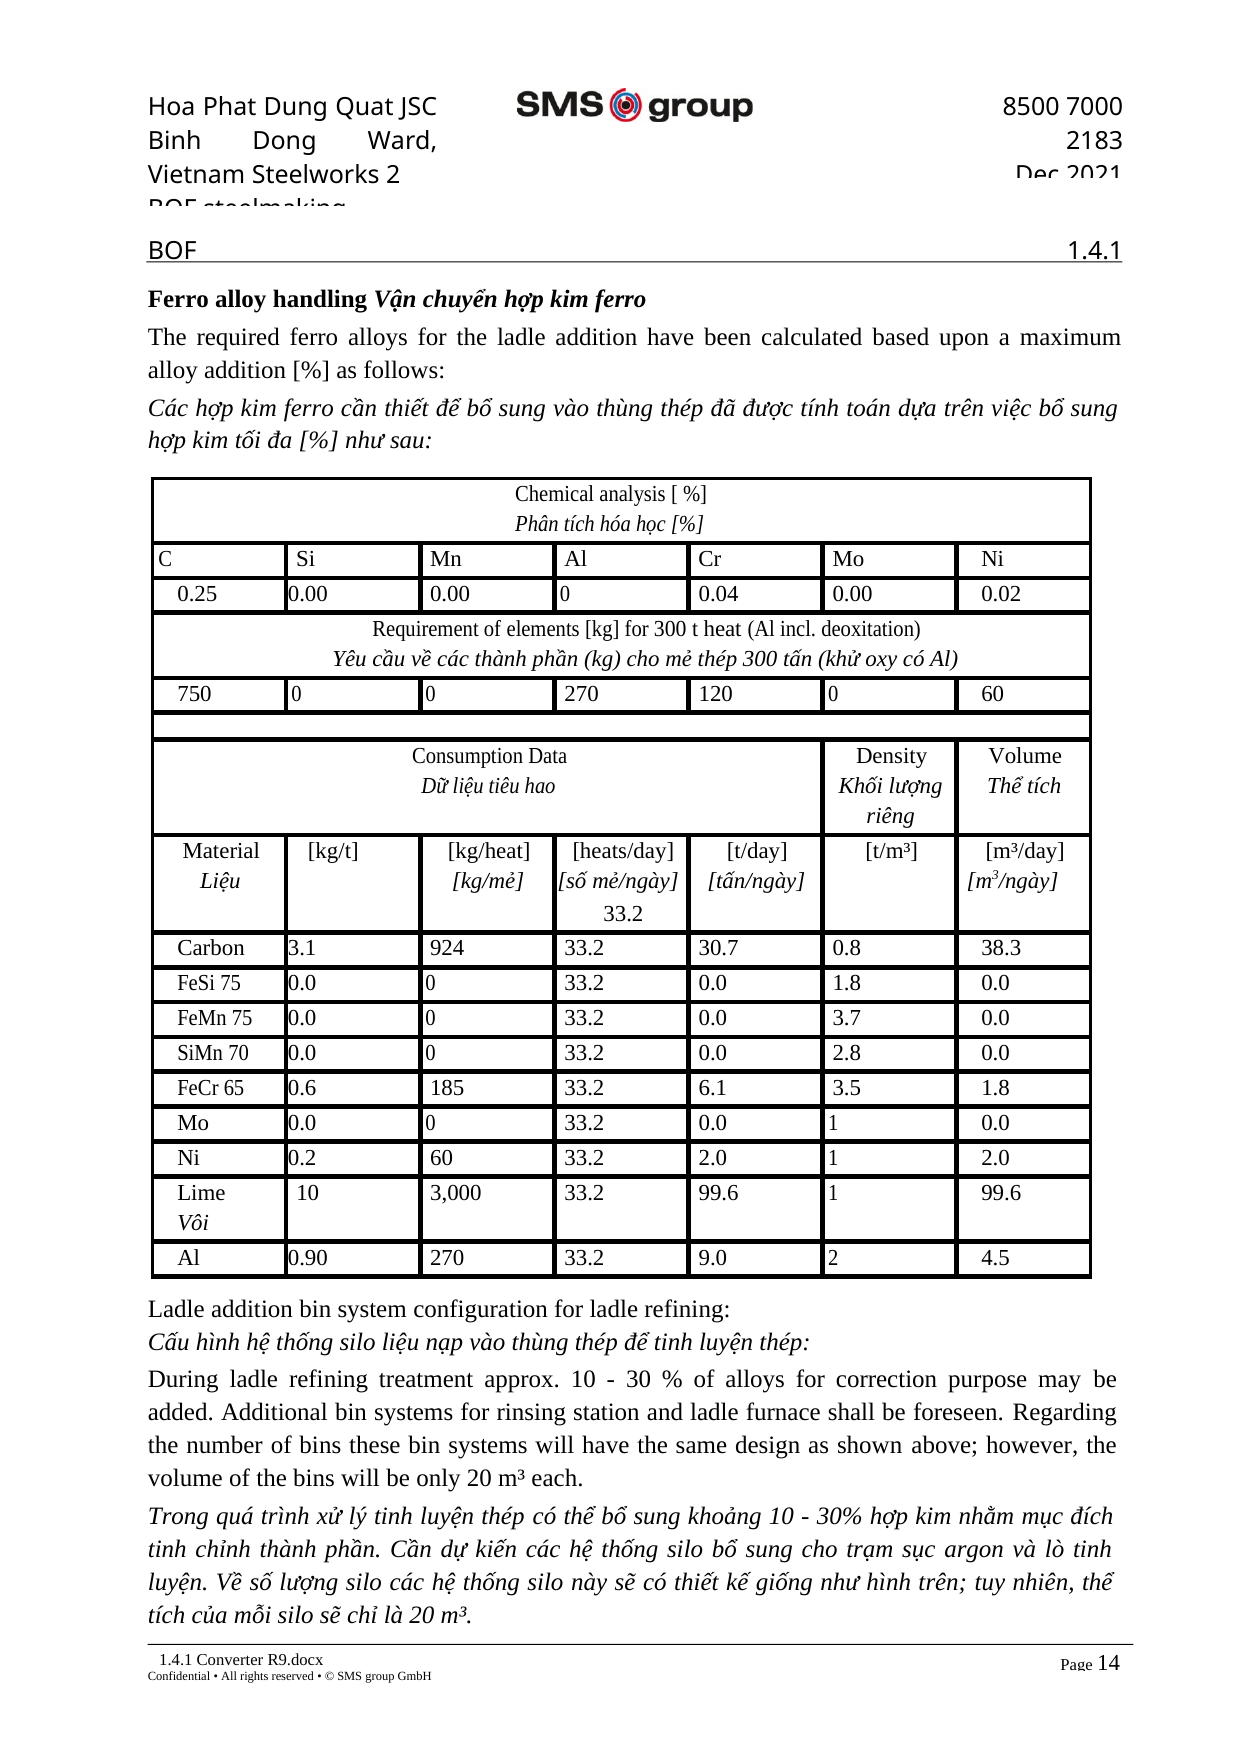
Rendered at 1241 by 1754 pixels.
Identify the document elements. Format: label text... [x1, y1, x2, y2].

table_cell 120 [691, 680, 820, 710]
table_cell 0.0 [691, 1109, 820, 1139]
table_cell 0.0 [691, 1004, 820, 1034]
table_cell 2.0 [959, 1144, 1089, 1174]
table_cell Al [154, 1244, 284, 1274]
table_cell 38.3 [959, 935, 1089, 965]
table_cell 0.0 [288, 1039, 418, 1069]
table_cell 1.8 [959, 1074, 1089, 1104]
table_cell 33.2 [557, 970, 686, 999]
table_cell Ni [154, 1144, 284, 1174]
table_cell 3.5 [825, 1074, 954, 1104]
table_cell 33.2 [557, 1179, 686, 1239]
table_cell 0 [423, 1004, 552, 1034]
table_cell 2.8 [825, 1039, 954, 1069]
table_cell 0 [423, 1109, 552, 1139]
table_cell 0.00 [288, 580, 418, 610]
table_cell 0.2 [288, 1144, 418, 1174]
table_cell 270 [557, 680, 686, 710]
table_cell 0 [825, 680, 954, 710]
table_cell [heats/day] [số mẻ/ngày] 33.2 [557, 837, 686, 930]
table_cell 0.0 [959, 970, 1089, 999]
table_cell 99.6 [691, 1179, 820, 1239]
table_cell Al [557, 545, 686, 576]
table_cell 185 [423, 1074, 552, 1104]
table_cell [kg/heat] [kg/mẻ] [423, 837, 552, 930]
table_cell Cr [691, 545, 820, 576]
table_cell 0.02 [959, 580, 1089, 610]
table_cell Carbon [154, 935, 284, 965]
table_header Chemical analysis [ %] Phân tích hóa học [%] [154, 480, 1089, 541]
table_cell [kg/t] [288, 837, 418, 930]
table_cell 0.0 [691, 970, 820, 999]
text The required ferro alloys for the ladle addition have been calculated based upon a maximum alloy addition [%] as follows: [148, 322, 1122, 384]
table_cell Mo [154, 1109, 284, 1139]
table_cell 0 [557, 580, 686, 610]
text Trong quá trình xử lý tinh luyện thép có thể bổ sung khoảng 10 - 30% hợp kim nhằm mục đích tinh chỉnh thành phần. Cần dự kiến các hệ thống silo bổ sung cho trạm sục argon và lò tinh luyện. Về số lượng silo các hệ thống silo này sẽ có thiết kế giống như hình trên; tuy nhiên, thể tích của mỗi silo sẽ chỉ là 20 m³. [148, 1501, 1117, 1628]
table_cell Consumption Data Dữ liệu tiêu hao [154, 742, 820, 832]
table_cell 60 [959, 680, 1089, 710]
table_cell [154, 715, 1089, 737]
table_cell Mo [825, 545, 954, 576]
table_cell Lime Vôi [154, 1179, 284, 1239]
table_cell 0.0 [959, 1039, 1089, 1069]
table_cell Mn [423, 545, 552, 576]
table_cell [m³/day] [m3/ngày] [959, 837, 1089, 930]
table_cell 33.2 [557, 1004, 686, 1034]
table_cell SiMn 70 [154, 1039, 284, 1069]
table_cell 0 [423, 680, 552, 710]
table_cell 30.7 [691, 935, 820, 965]
table_cell 0.25 [154, 580, 284, 610]
table_cell 1 [825, 1144, 954, 1174]
table_cell 3,000 [423, 1179, 552, 1239]
table_cell 4.5 [959, 1244, 1089, 1274]
table_cell 750 [154, 680, 284, 710]
table_cell FeMn 75 [154, 1004, 284, 1034]
table_cell 10 [288, 1179, 418, 1239]
table_cell Density Khối lượng riêng [825, 742, 954, 832]
text Ladle addition bin system configuration for ladle refining: [148, 1294, 1173, 1322]
table_cell 33.2 [557, 1109, 686, 1139]
table_cell 0.0 [288, 1109, 418, 1139]
table_cell C [154, 545, 284, 576]
table_cell 0.0 [288, 970, 418, 999]
table_cell 1 [825, 1179, 954, 1239]
table_cell 0.0 [288, 1004, 418, 1034]
table_cell 6.1 [691, 1074, 820, 1104]
table_cell 33.2 [557, 1244, 686, 1274]
table_cell 0.90 [288, 1244, 418, 1274]
table_cell 0.0 [959, 1004, 1089, 1034]
table_cell 33.2 [557, 1074, 686, 1104]
table_cell 33.2 [557, 1144, 686, 1174]
table_cell 0 [423, 1039, 552, 1069]
table_cell 0 [288, 680, 418, 710]
table_cell 2.0 [691, 1144, 820, 1174]
text Ferro alloy handling Vận chuyển hợp kim ferro [148, 284, 1173, 313]
table_cell 1.8 [825, 970, 954, 999]
table_cell Si [288, 545, 418, 576]
table_cell 33.2 [557, 1039, 686, 1069]
table_cell Ni [959, 545, 1089, 576]
table_cell 0 [423, 970, 552, 999]
table_cell 270 [423, 1244, 552, 1274]
picture [517, 88, 753, 122]
text Các hợp kim ferro cần thiết để bổ sung vào thùng thép đã được tính toán dựa trên việc bổ sung hợp kim tối đa [%] như sau: [148, 393, 1122, 454]
table_cell 3.1 [288, 935, 418, 965]
table_cell 0.04 [691, 580, 820, 610]
table_cell Requirement of elements [kg] for 300 t heat (Al incl. deoxitation) Yêu cầu về các thành phần (kg) cho mẻ thép 300 tấn (khử oxy có Al) [154, 615, 1089, 676]
table_cell 0.00 [825, 580, 954, 610]
table_cell 0.0 [691, 1039, 820, 1069]
table_cell FeSi 75 [154, 970, 284, 999]
table_cell 0.0 [959, 1109, 1089, 1139]
table_cell Material Liệu [154, 837, 284, 930]
table_cell 1 [825, 1109, 954, 1139]
table_cell 99.6 [959, 1179, 1089, 1239]
table_cell 33.2 [557, 935, 686, 965]
text Cấu hình hệ thống silo liệu nạp vào thùng thép để tinh luyện thép: [148, 1327, 1173, 1355]
table_cell 3.7 [825, 1004, 954, 1034]
table_cell 924 [423, 935, 552, 965]
table_cell Volume Thể tích [959, 742, 1089, 832]
text During ladle refining treatment approx. 10 - 30 % of alloys for correction purpose may be added. Additional bin systems for rinsing station and ladle furnace shall be foreseen. Regarding the number of bins these bin systems will have the same design as shown above; however, the volume of the bins will be only 20 m³ each. [148, 1364, 1117, 1492]
table_cell [t/day] [tấn/ngày] [691, 837, 820, 930]
table_cell 60 [423, 1144, 552, 1174]
table_cell 9.0 [691, 1244, 820, 1274]
table_cell 0.6 [288, 1074, 418, 1104]
table_cell 2 [825, 1244, 954, 1274]
table_cell 0.8 [825, 935, 954, 965]
table_cell [t/m³] [825, 837, 954, 930]
table_cell 0.00 [423, 580, 552, 610]
table_cell FeCr 65 [154, 1074, 284, 1104]
